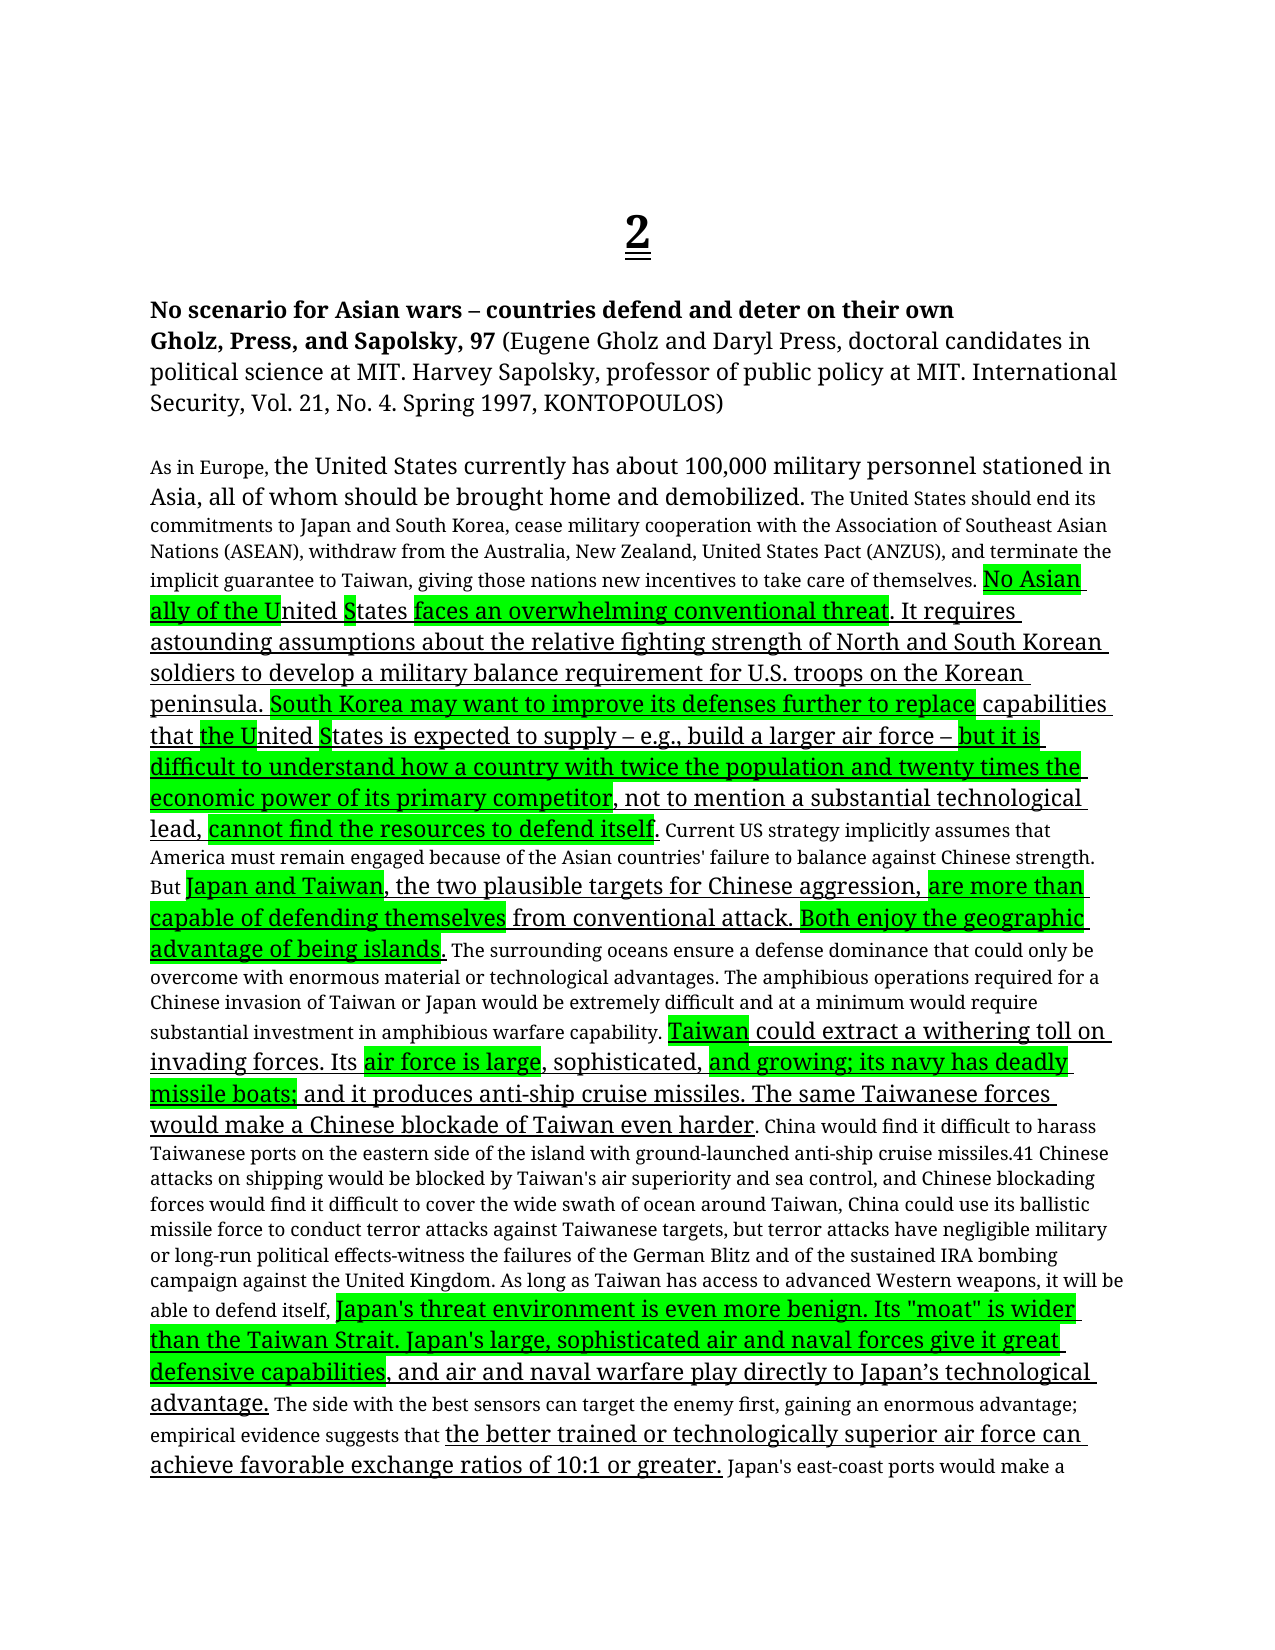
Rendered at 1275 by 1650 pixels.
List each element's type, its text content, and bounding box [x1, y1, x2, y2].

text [150, 450, 1125, 1481]
subtitle 2 [150, 200, 1125, 262]
text Gholz, Press, and Sapolsky, 97 (Eugene Gholz and Daryl Press, doctoral candidates in political science at MIT. Harvey Sapolsky, professor of public policy at MIT. International Security, Vol. 21, No. 4. Spring 1997, KONTOPOULOS) [150, 325, 1125, 419]
text No scenario for Asian wars – countries defend and deter on their own [150, 294, 1125, 325]
